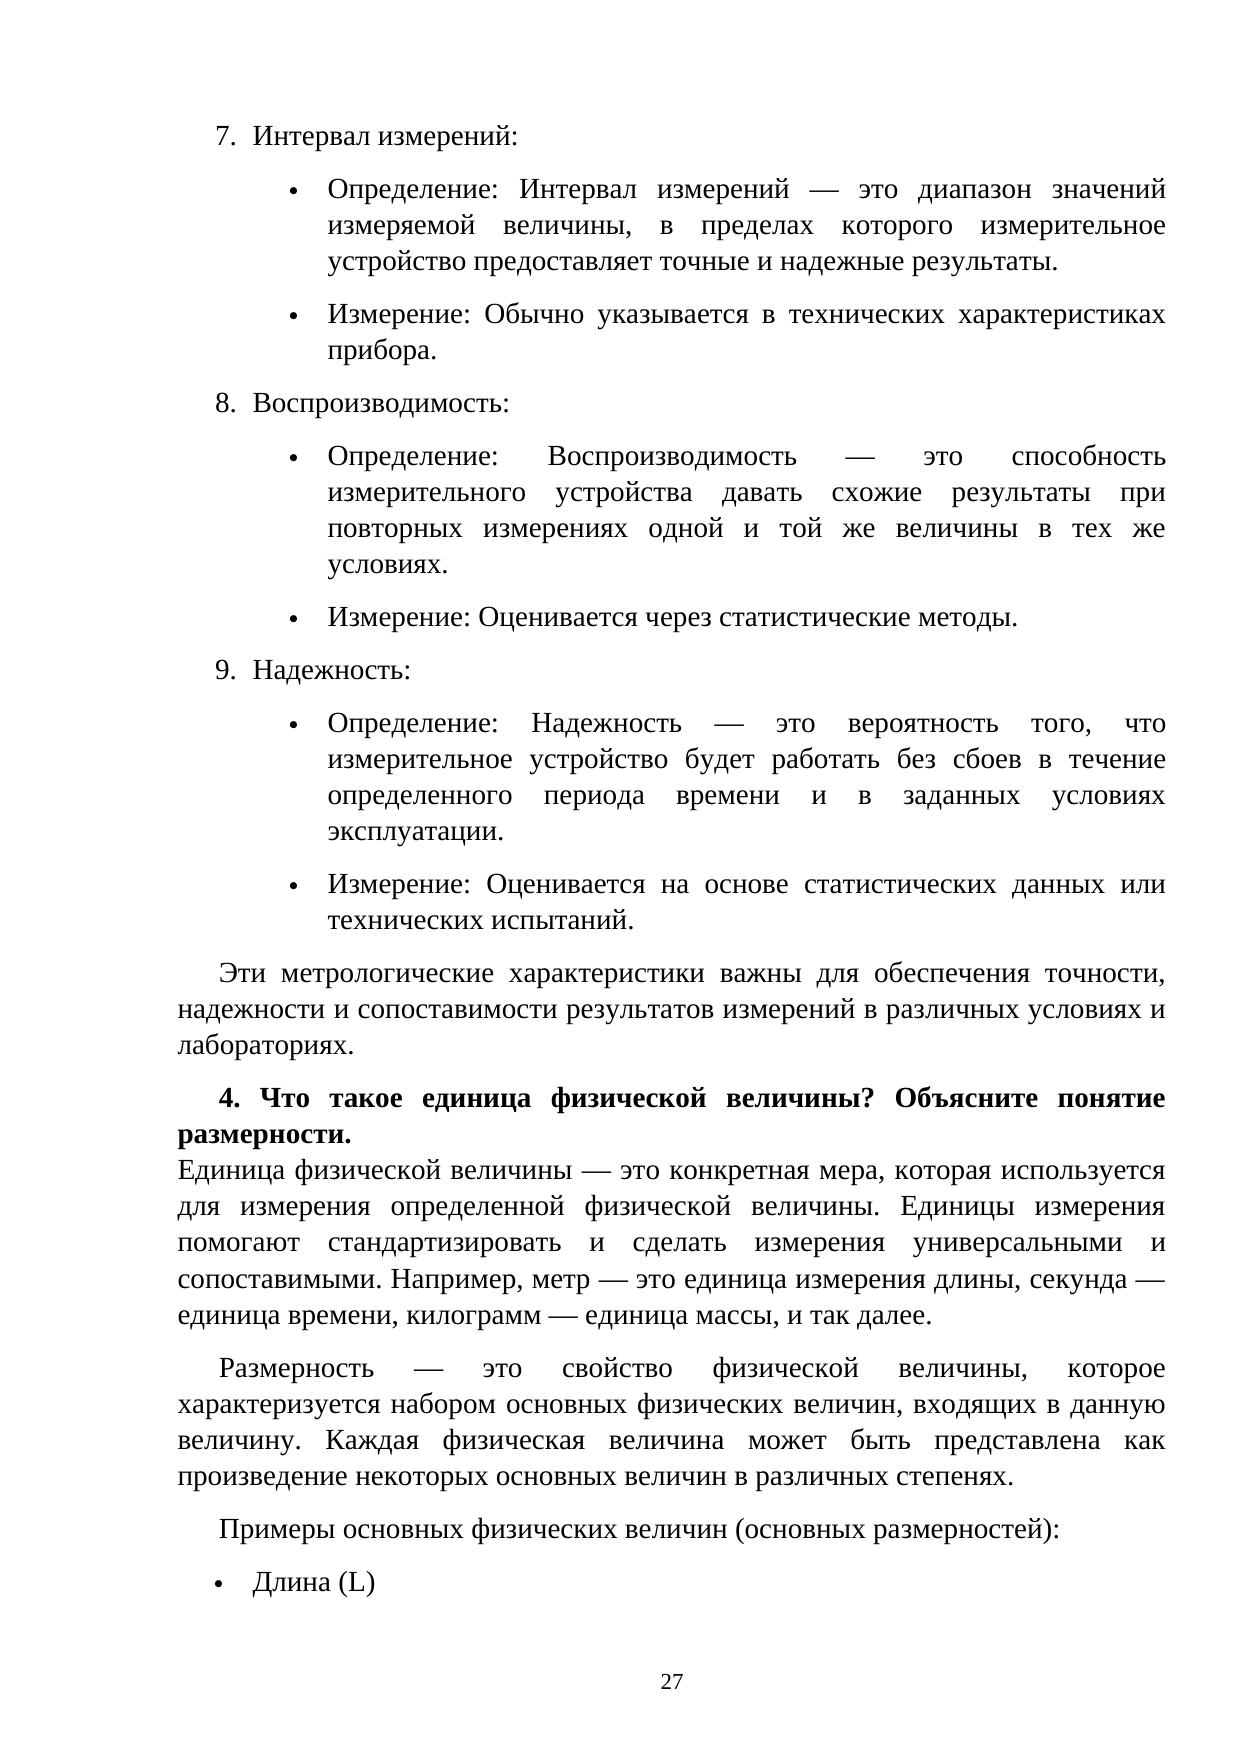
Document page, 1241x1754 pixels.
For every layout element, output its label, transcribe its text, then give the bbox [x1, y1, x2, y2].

text Размерность — это свойство физической величины, которое характеризуется набором основных физических величин, входящих в данную величину. Каждая физическая величина может быть представлена как произведение некоторых основных величин в различных степенях. [177, 1350, 1167, 1492]
list Измерение: Обычно указывается в технических характеристиках прибора. [290, 296, 1167, 366]
text Эти метрологические характеристики важны для обеспечения точности, надежности и сопоставимости результатов измерений в различных условиях и лабораториях. [177, 955, 1167, 1061]
list Определение: Надежность — это вероятность того, что измерительное устройство будет работать без сбоев в течение определенного периода времени и в заданных условиях эксплуатации. [290, 705, 1167, 847]
text Примеры основных физических величин (основных размерностей): [177, 1511, 1167, 1544]
list Определение: Интервал измерений — это диапазон значений измеряемой величины, в пределах которого измерительное устройство предоставляет точные и надежные результаты. [290, 171, 1167, 277]
list Определение: Воспроизводимость — это способность измерительного устройства давать схожие результаты при повторных измерениях одной и той же величины в тех же условиях. [290, 438, 1167, 580]
list Измерение: Оценивается на основе статистических данных или технических испытаний. [290, 866, 1167, 936]
list Интервал измерений: [215, 118, 1167, 152]
list Воспроизводимость: [215, 385, 1167, 418]
text 4. Что такое единица физической величины? Объясните понятие размерности. Единица физической величины — это конкретная мера, которая используется для измерения определенной физической величины. Единицы измерения помогают стандартизировать и сделать измерения универсальными и сопоставимыми. Например, метр — это единица измерения длины, секунда — единица времени, килограмм — единица массы, и так далее. [177, 1080, 1167, 1330]
list Измерение: Оценивается через статистические методы. [290, 599, 1167, 633]
list Надежность: [215, 652, 1167, 685]
list Длина (L) [215, 1564, 1167, 1597]
